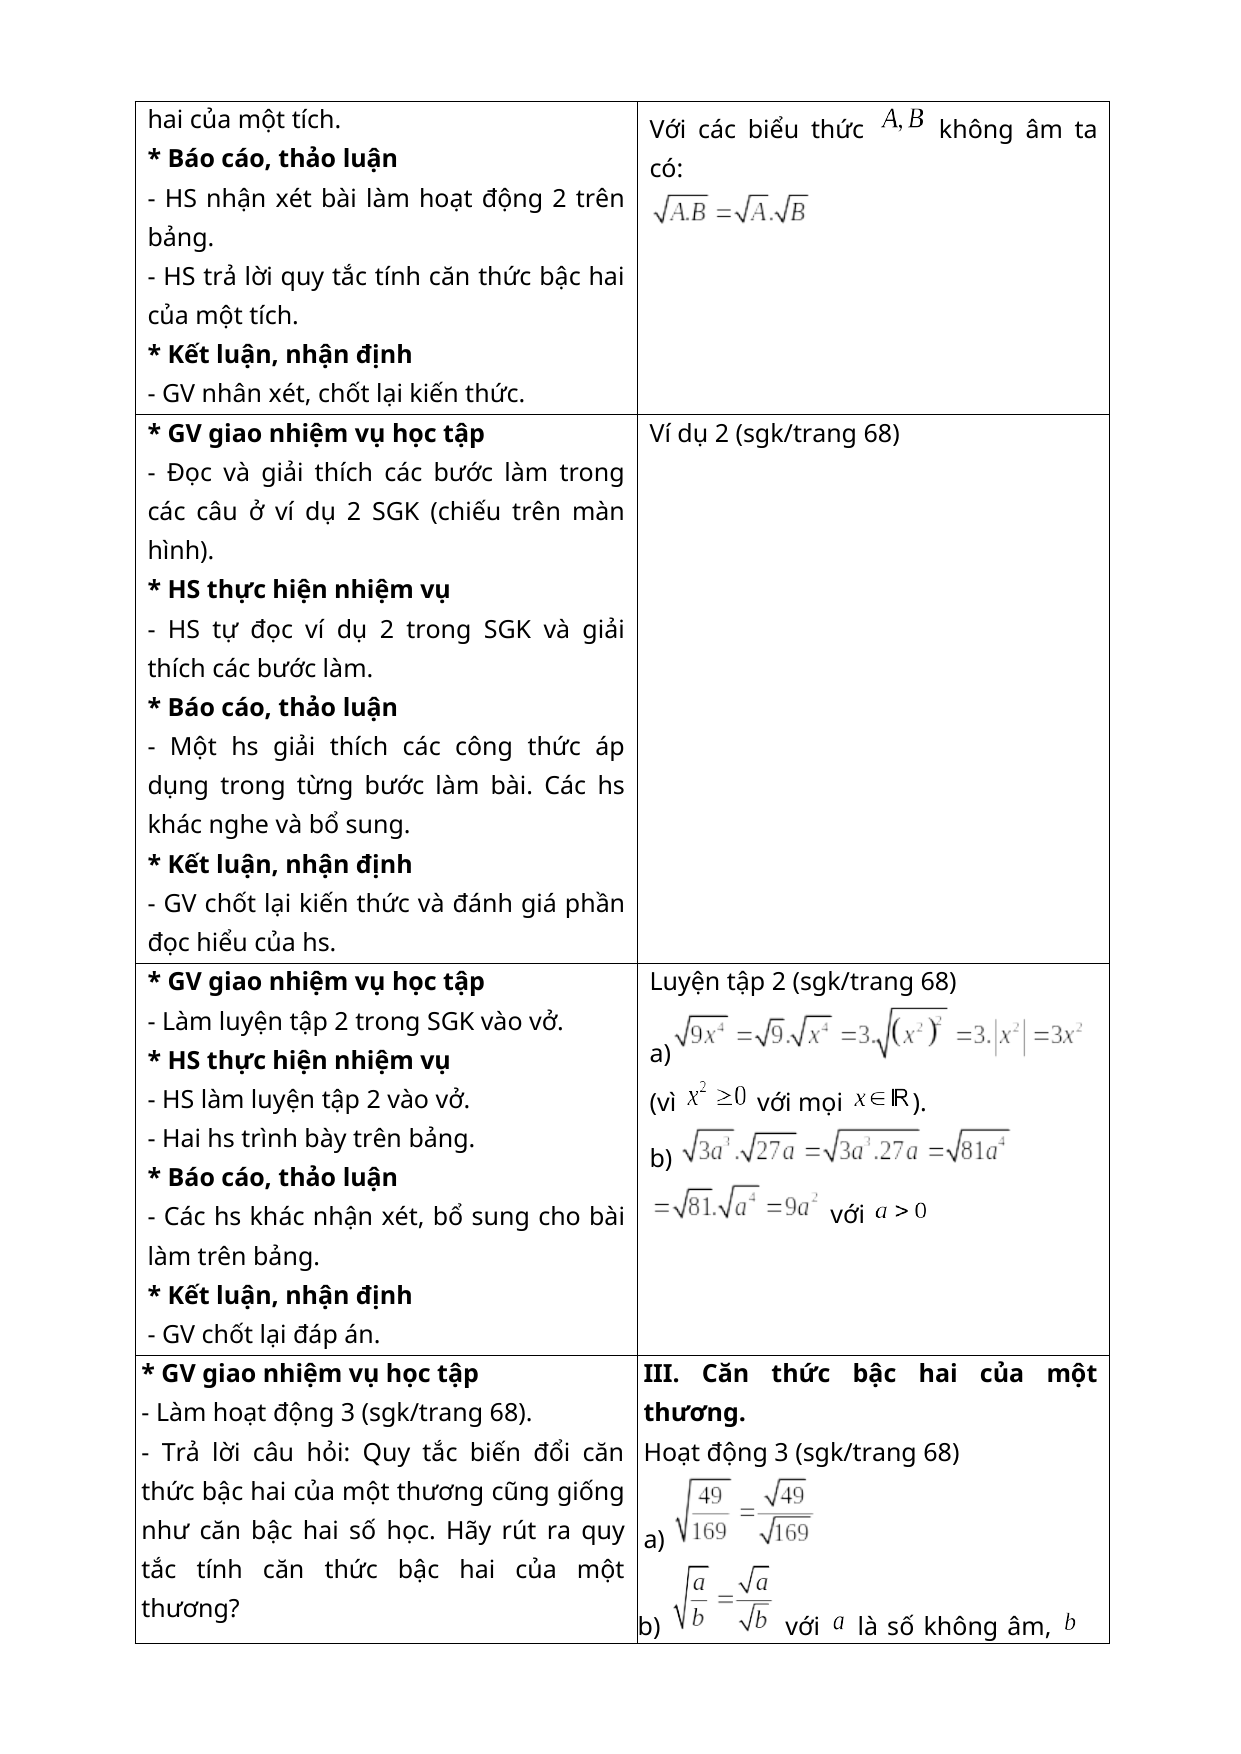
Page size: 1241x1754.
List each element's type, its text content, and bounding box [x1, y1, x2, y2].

table_cell * GV giao nhiệm vụ học tập - Đọc và giải thích các bước làm trong các câu ở ví dụ 2 SGK (chiếu trên màn hình). * HS thực hiện nhiệm vụ - HS tự đọc ví dụ 2 trong SGK và giải thích các bước làm. * Báo cáo, thảo luận - Một hs giải thích các công thức áp dụng trong từng bước làm bài. Các hs khác nghe và bổ sung. * Kết luận, nhận định - GV chốt lại kiến thức và đánh giá phần đọc hiểu của hs. [136, 415, 637, 963]
table_cell * GV giao nhiệm vụ học tập - Làm luyện tập 2 trong SGK vào vở. * HS thực hiện nhiệm vụ - HS làm luyện tập 2 vào vở. - Hai hs trình bày trên bảng. * Báo cáo, thảo luận - Các hs khác nhận xét, bổ sung cho bài làm trên bảng. * Kết luận, nhận định - GV chốt lại đáp án. [136, 964, 637, 1355]
table_cell Luyện tập 2 (sgk/trang 68) a) (vì với mọi ). b) với [638, 964, 1109, 1355]
table_cell Ví dụ 2 (sgk/trang 68) [638, 415, 1109, 963]
